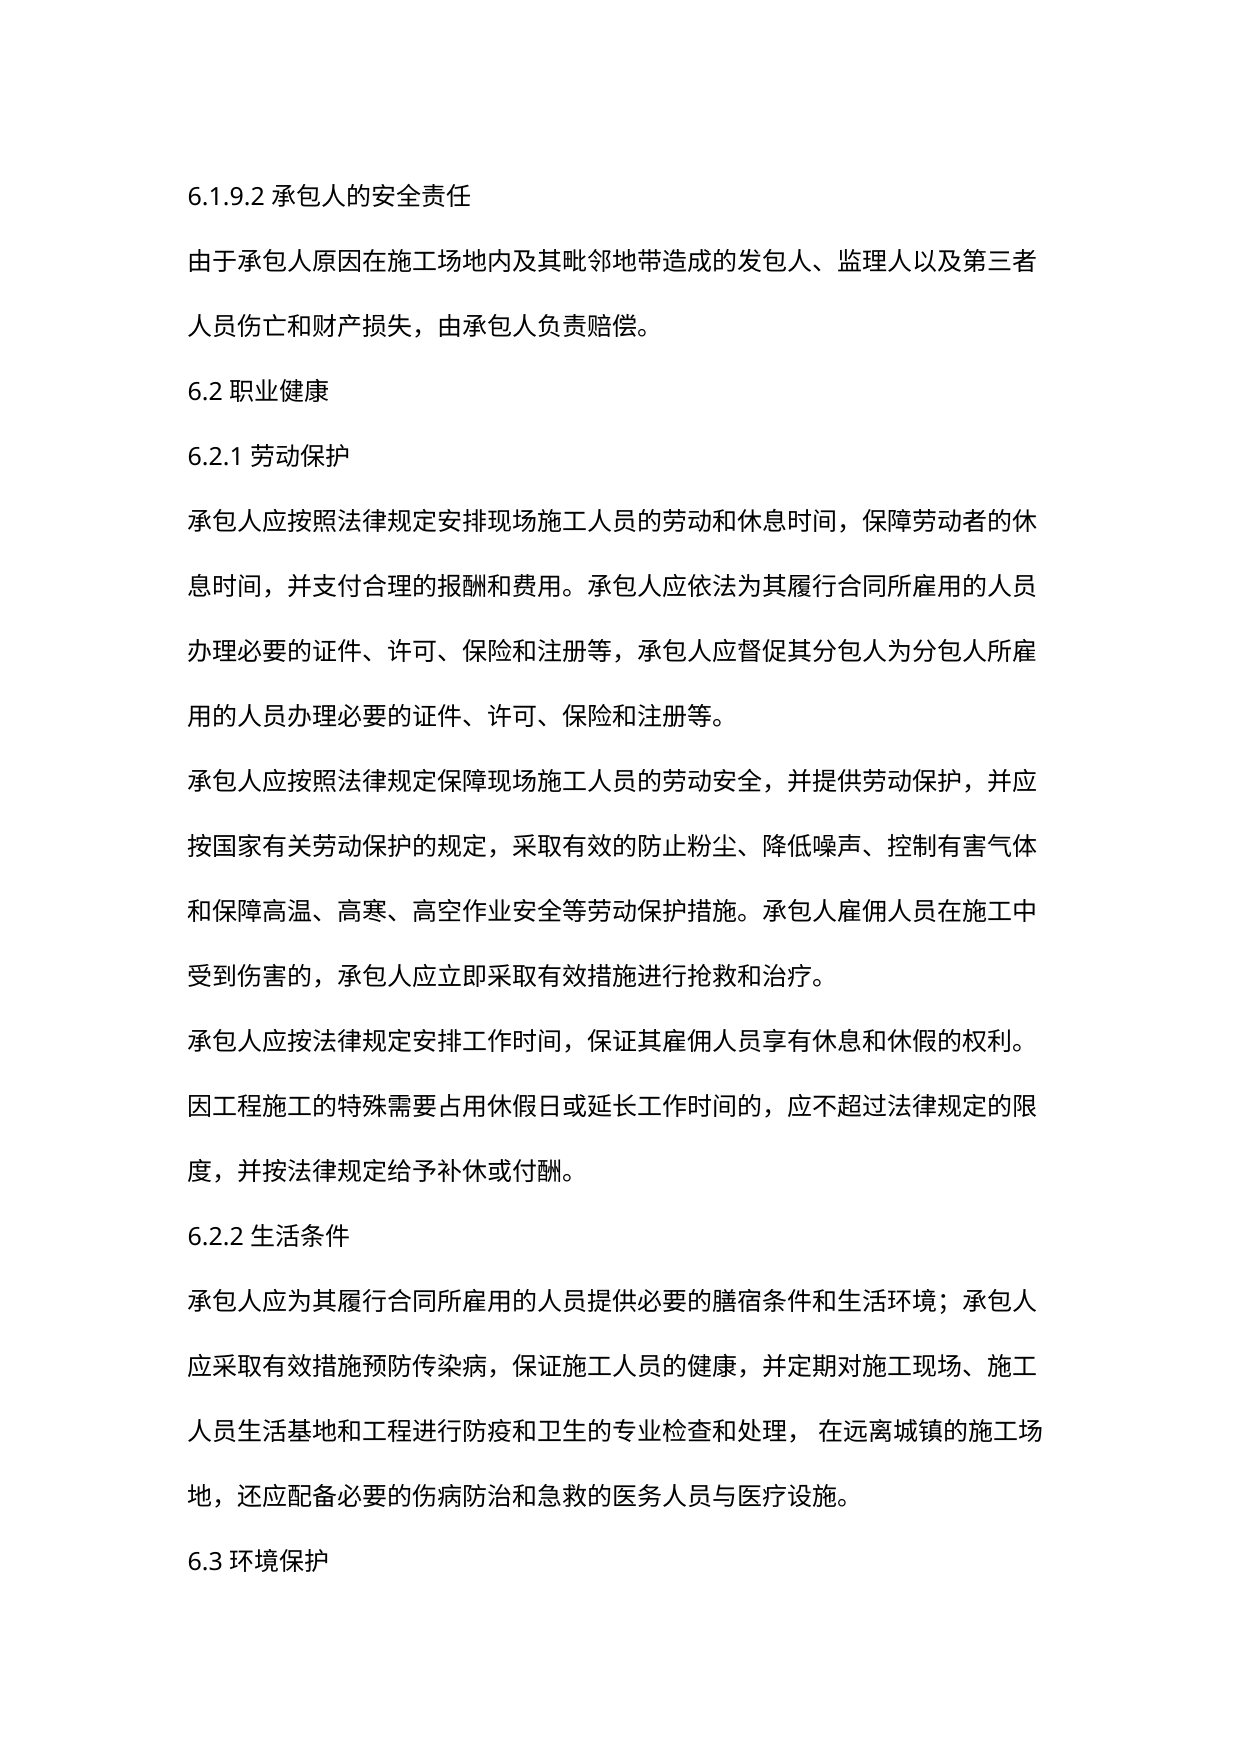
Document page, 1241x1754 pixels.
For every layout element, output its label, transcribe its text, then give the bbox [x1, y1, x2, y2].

text 由于承包人原因在施工场地内及其毗邻地带造成的发包人、监理人以及第三者人员伤亡和财产损失，由承包人负责赔偿。 [187, 227, 1053, 357]
text 承包人应按法律规定安排工作时间，保证其雇佣人员享有休息和休假的权利。因工程施工的特殊需要占用休假日或延长工作时间的，应不超过法律规定的限度，并按法律规定给予补休或付酬。 [187, 1007, 1053, 1202]
text 6.2.2 生活条件 [187, 1202, 1053, 1267]
text 6.3 环境保护 [187, 1527, 1053, 1592]
text 6.2.1 劳动保护 [187, 422, 1053, 487]
text 6.2 职业健康 [187, 357, 1053, 422]
text 承包人应按照法律规定安排现场施工人员的劳动和休息时间，保障劳动者的休息时间，并支付合理的报酬和费用。承包人应依法为其履行合同所雇用的人员办理必要的证件、许可、保险和注册等，承包人应督促其分包人为分包人所雇用的人员办理必要的证件、许可、保险和注册等。 [187, 487, 1053, 747]
text 承包人应按照法律规定保障现场施工人员的劳动安全，并提供劳动保护，并应按国家有关劳动保护的规定，采取有效的防止粉尘、降低噪声、控制有害气体和保障高温、高寒、高空作业安全等劳动保护措施。承包人雇佣人员在施工中受到伤害的，承包人应立即采取有效措施进行抢救和治疗。 [187, 747, 1053, 1007]
text 6.1.9.2 承包人的安全责任 [187, 162, 1053, 227]
text 承包人应为其履行合同所雇用的人员提供必要的膳宿条件和生活环境；承包人应采取有效措施预防传染病，保证施工人员的健康，并定期对施工现场、施工人员生活基地和工程进行防疫和卫生的专业检查和处理， 在远离城镇的施工场地，还应配备必要的伤病防治和急救的医务人员与医疗设施。 [187, 1267, 1053, 1527]
